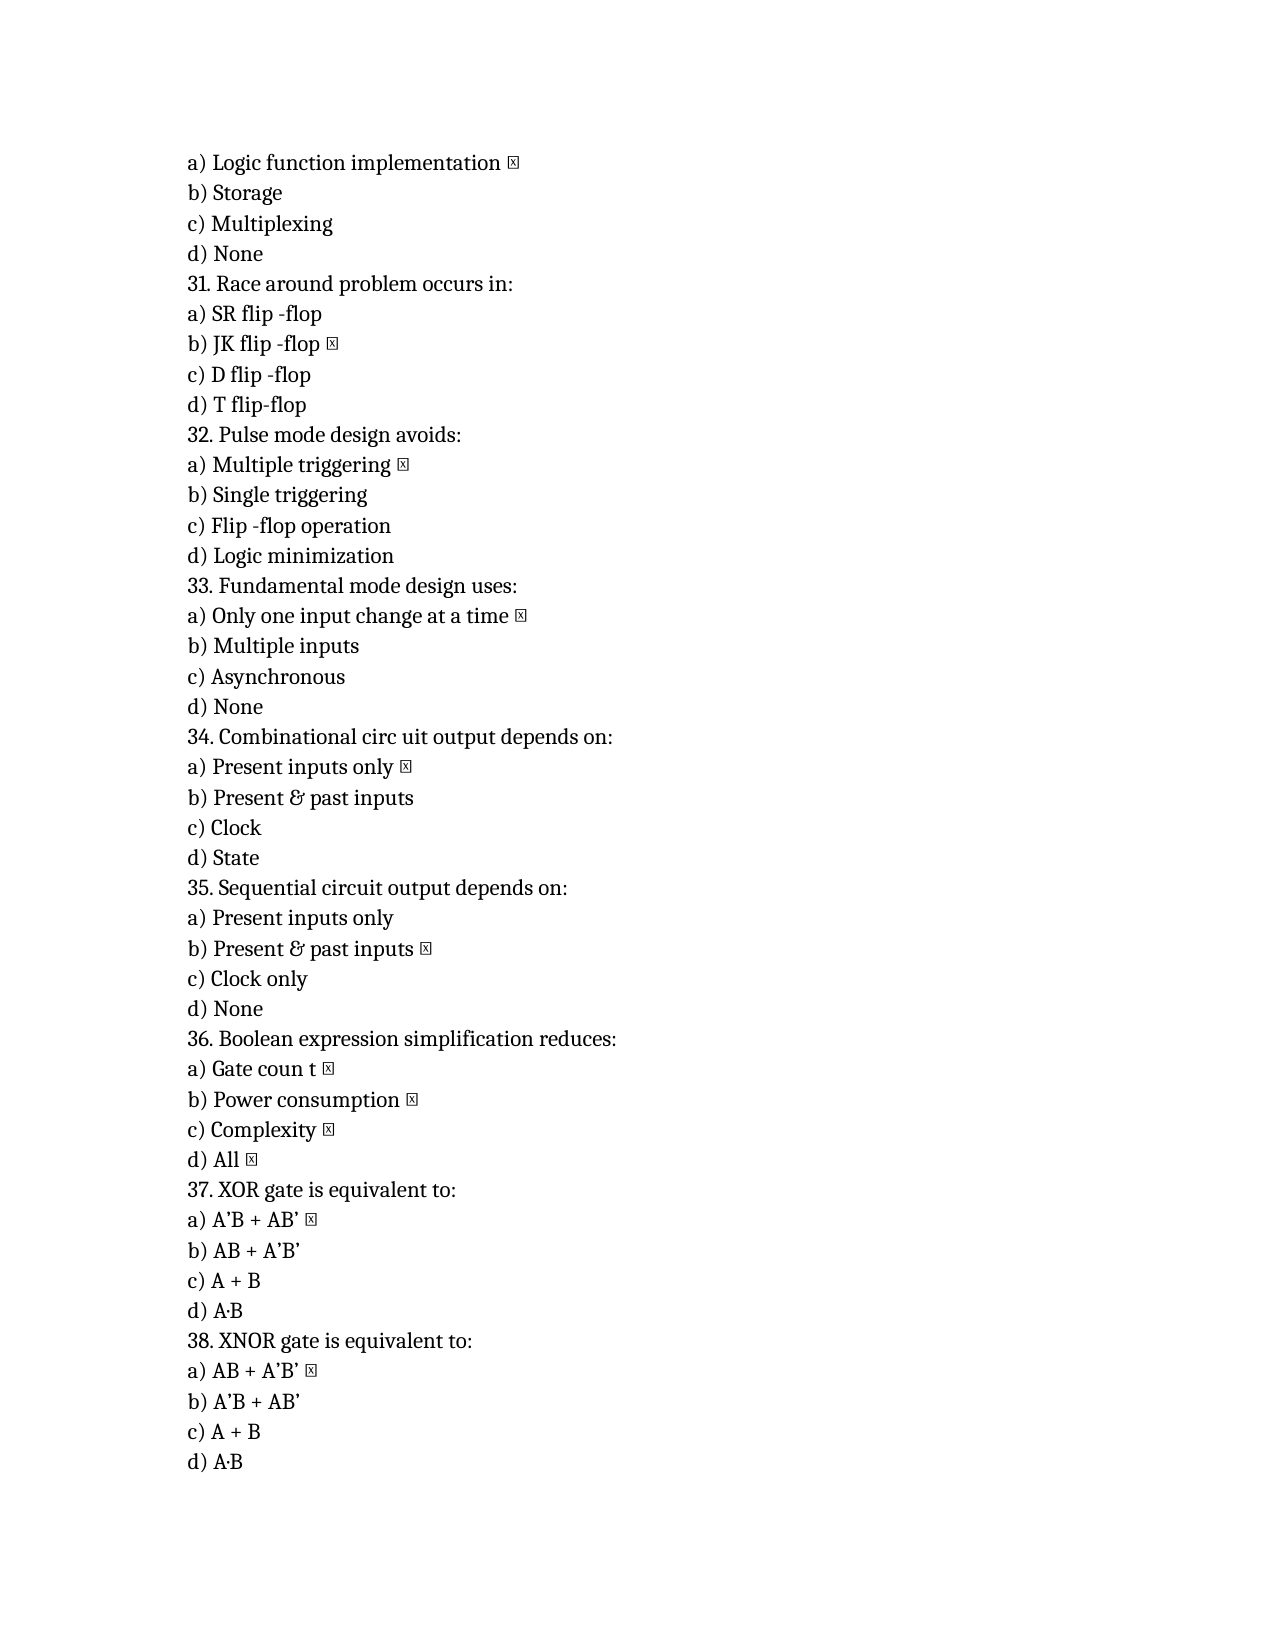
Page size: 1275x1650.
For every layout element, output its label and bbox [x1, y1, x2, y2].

text [187, 150, 1087, 1475]
